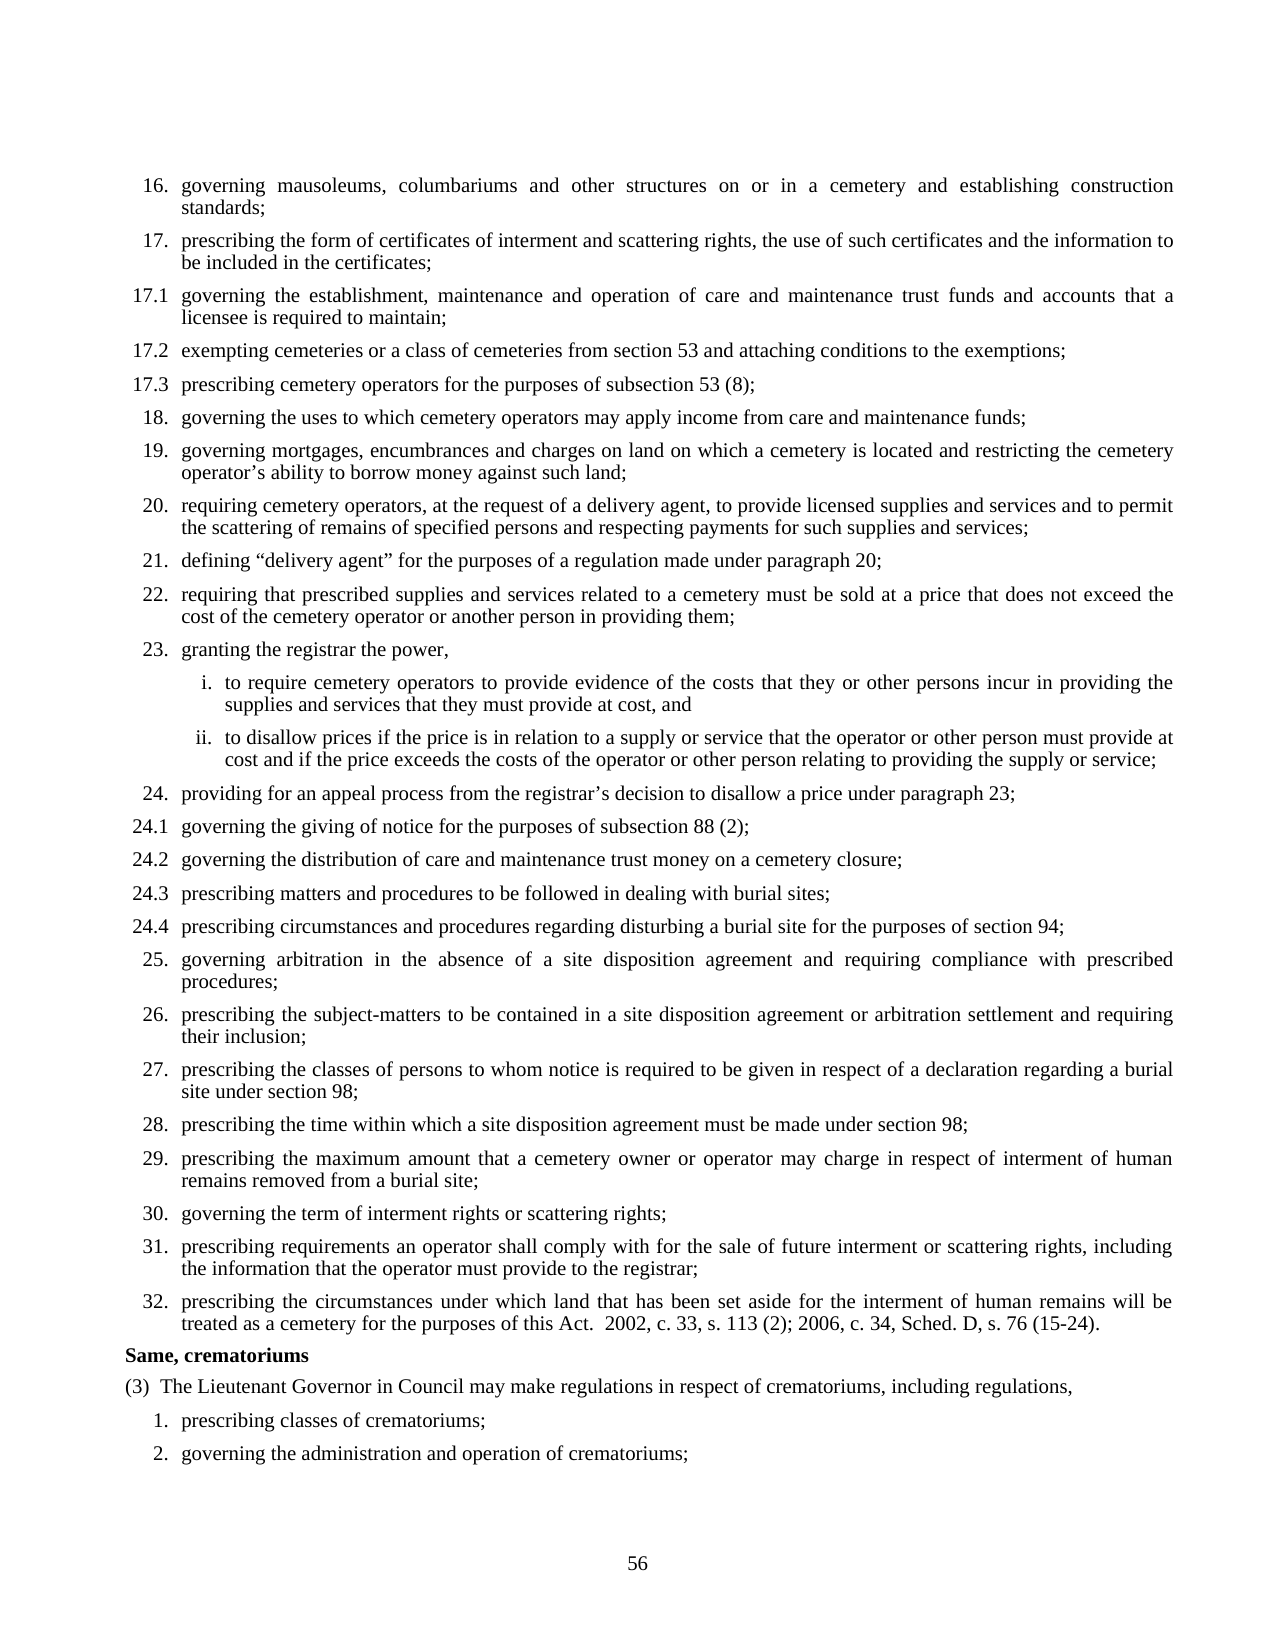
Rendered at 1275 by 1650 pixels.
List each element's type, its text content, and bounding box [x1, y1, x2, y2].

text 23. granting the registrar the power, [125, 639, 1175, 661]
text 1. prescribing classes of crematoriums; [125, 1410, 1175, 1432]
text 24.2 governing the distribution of care and maintenance trust money on a cemetery closure; [125, 849, 1175, 871]
text 25. governing arbitration in the absence of a site disposition agreement and requiring compliance with prescribed procedures; [125, 949, 1175, 993]
text 26. prescribing the subject-matters to be contained in a site disposition agreement or arbitration settlement and requiring their inclusion; [125, 1004, 1175, 1048]
text 17. prescribing the form of certificates of interment and scattering rights, the use of such certificates and the information to be included in the certificates; [125, 230, 1175, 274]
text 24. providing for an appeal process from the registrar’s decision to disallow a price under paragraph 23; [125, 782, 1175, 804]
text 21. defining “delivery agent” for the purposes of a regulation made under paragraph 20; [125, 551, 1175, 572]
text 28. prescribing the time within which a site disposition agreement must be made under section 98; [125, 1114, 1175, 1136]
text 2. governing the administration and operation of crematoriums; [125, 1443, 1175, 1465]
text 16. governing mausoleums, columbariums and other structures on or in a cemetery and establishing construction standards; [125, 175, 1175, 218]
text (3) The Lieutenant Governor in Council may make regulations in respect of crematoriums, including regulations, [125, 1377, 1175, 1398]
text ii. to disallow prices if the price is in relation to a supply or service that the operator or other person must provide at cost and if the price exceeds the costs of the operator or other person relating to providing the supply or service; [125, 727, 1175, 771]
text 27. prescribing the classes of persons to whom notice is required to be given in respect of a declaration regarding a burial site under section 98; [125, 1059, 1175, 1103]
text 17.2 exempting cemeteries or a class of cemeteries from section 53 and attaching conditions to the exemptions; [125, 340, 1175, 362]
text 20. requiring cemetery operators, at the request of a delivery agent, to provide licensed supplies and services and to permit the scattering of remains of specified persons and respecting payments for such supplies and services; [125, 495, 1175, 539]
text 24.3 prescribing matters and procedures to be followed in dealing with burial sites; [125, 882, 1175, 904]
text 31. prescribing requirements an operator shall comply with for the sale of future interment or scattering rights, including the information that the operator must provide to the registrar; [125, 1236, 1175, 1280]
text 29. prescribing the maximum amount that a cemetery owner or operator may charge in respect of interment of human remains removed from a burial site; [125, 1148, 1175, 1191]
text 17.1 governing the establishment, maintenance and operation of care and maintenance trust funds and accounts that a licensee is required to maintain; [125, 285, 1175, 329]
text 24.1 governing the giving of notice for the purposes of subsection 88 (2); [125, 816, 1175, 838]
text 30. governing the term of interment rights or scattering rights; [125, 1203, 1175, 1225]
text 22. requiring that prescribed supplies and services related to a cemetery must be sold at a price that does not exceed the cost of the cemetery operator or another person in providing them; [125, 584, 1175, 627]
text 17.3 prescribing cemetery operators for the purposes of subsection 53 (8); [125, 374, 1175, 395]
text 24.4 prescribing circumstances and procedures regarding disturbing a burial site for the purposes of section 94; [125, 916, 1175, 938]
text 32. prescribing the circumstances under which land that has been set aside for the interment of human remains will be treated as a cemetery for the purposes of this Act. 2002, c. 33, s. 113 (2); 2006, c. 34, Sched. D, s. 76 (15-24). [125, 1291, 1175, 1335]
text 18. governing the uses to which cemetery operators may apply income from care and maintenance funds; [125, 407, 1175, 429]
text 19. governing mortgages, encumbrances and charges on land on which a cemetery is located and restricting the cemetery operator’s ability to borrow money against such land; [125, 440, 1175, 484]
text i. to require cemetery operators to provide evidence of the costs that they or other persons incur in providing the supplies and services that they must provide at cost, and [125, 672, 1175, 716]
text Same, crematoriums [125, 1347, 1175, 1366]
